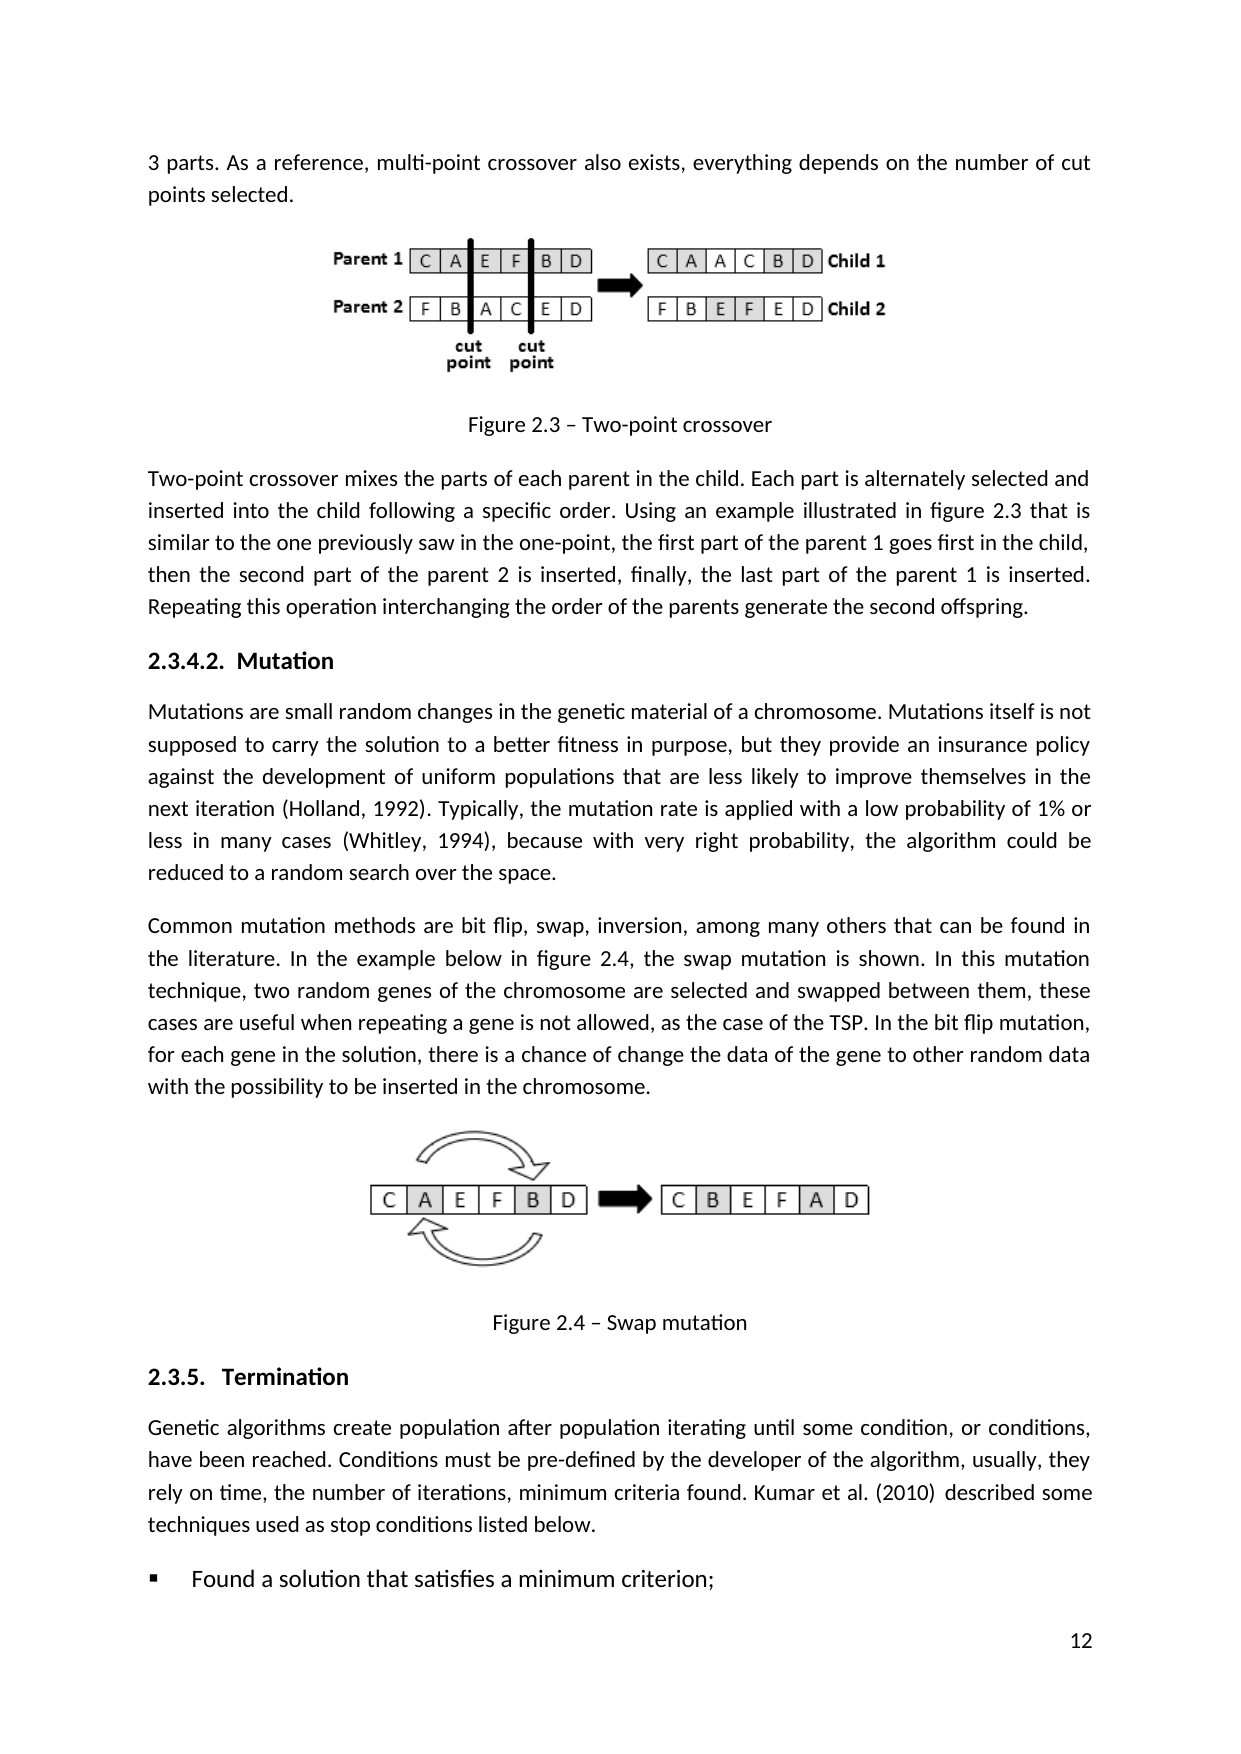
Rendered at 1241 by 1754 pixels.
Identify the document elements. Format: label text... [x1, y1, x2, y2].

picture [363, 1125, 877, 1284]
subtitle Termination [148, 1361, 1092, 1392]
text Genetic algorithms create population after population iterating until some condition, or conditions, have been reached. Conditions must be pre-defined by the developer of the algorithm, usually, they rely on time, the number of iterations, minimum criteria found. Kumar et al. (2010) described some techniques used as stop conditions listed below. [148, 1413, 1092, 1538]
picture [325, 232, 916, 386]
list Found a solution that satisfies a minimum criterion; [148, 1563, 1092, 1593]
text Figure 2.4 – Swap mutation [148, 1308, 1092, 1336]
text Common mutation methods are bit flip, swap, inversion, among many others that can be found in the literature. In the example below in figure 2.4, the swap mutation is shown. In this mutation technique, two random genes of the chromosome are selected and swapped between them, these cases are useful when repeating a gene is not allowed, as the case of the TSP. In the bit flip mutation, for each gene in the solution, there is a chance of change the data of the gene to other random data with the possibility to be inserted in the chromosome. [148, 911, 1092, 1100]
subtitle Mutation [148, 645, 1092, 676]
text Mutations are small random changes in the genetic material of a chromosome. Mutations itself is not supposed to carry the solution to a better fitness in purpose, but they provide an insurance policy against the development of uniform populations that are less likely to improve themselves in the next iteration (Holland, 1992). Typically, the mutation rate is applied with a low probability of 1% or less in many cases (Whitley, 1994), because with very right probability, the algorithm could be reduced to a random search over the space. [148, 697, 1092, 886]
text Two-point crossover mixes the parts of each parent in the child. Each part is alternately selected and inserted into the child following a specific order. Using an example illustrated in figure 2.3 that is similar to the one previously saw in the one-point, the first part of the parent 1 goes first in the child, then the second part of the parent 2 is inserted, finally, the last part of the parent 1 is inserted. Repeating this operation interchanging the order of the parents generate the second offspring. [148, 464, 1092, 620]
text Figure 2.3 – Two-point crossover [148, 411, 1092, 439]
